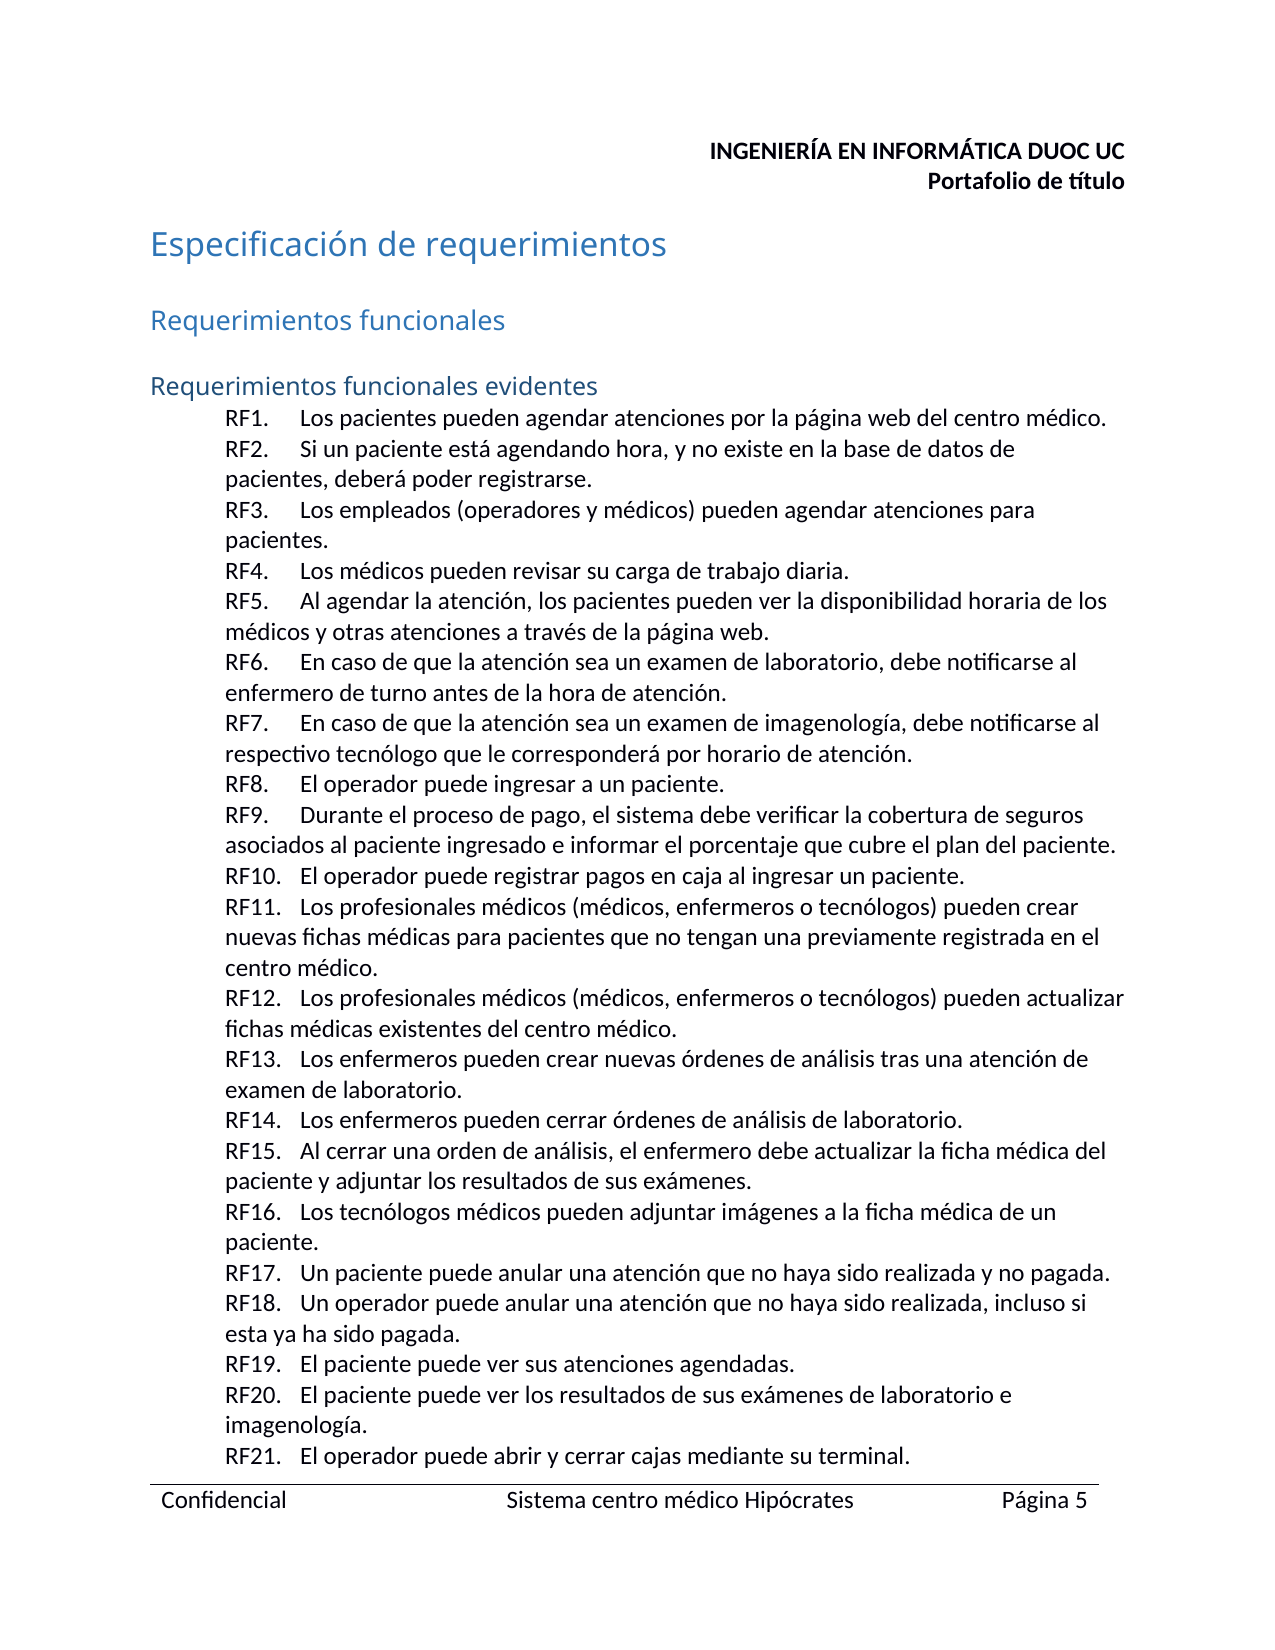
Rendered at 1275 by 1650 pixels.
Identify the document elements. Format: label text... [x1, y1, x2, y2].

list Al agendar la atención, los pacientes pueden ver la disponibilidad horaria de los médicos y otras atenciones a través de la página web. [225, 586, 1125, 647]
list El paciente puede ver los resultados de sus exámenes de laboratorio e imagenología. [225, 1379, 1125, 1440]
list El operador puede abrir y cerrar cajas mediante su terminal. [225, 1440, 1125, 1471]
list En caso de que la atención sea un examen de imagenología, debe notificarse al respectivo tecnólogo que le corresponderá por horario de atención. [225, 708, 1125, 769]
list Un paciente puede anular una atención que no haya sido realizada y no pagada. [225, 1257, 1125, 1287]
list Los pacientes pueden agendar atenciones por la página web del centro médico. [225, 402, 1125, 433]
list Los profesionales médicos (médicos, enfermeros o tecnólogos) pueden crear nuevas fichas médicas para pacientes que no tengan una previamente registrada en el centro médico. [225, 891, 1125, 982]
list Si un paciente está agendando hora, y no existe en la base de datos de pacientes, deberá poder registrarse. [225, 433, 1125, 494]
list Los profesionales médicos (médicos, enfermeros o tecnólogos) pueden actualizar fichas médicas existentes del centro médico. [225, 982, 1125, 1043]
list El paciente puede ver sus atenciones agendadas. [225, 1348, 1125, 1379]
list Los tecnólogos médicos pueden adjuntar imágenes a la ficha médica de un paciente. [225, 1196, 1125, 1257]
list Los empleados (operadores y médicos) pueden agendar atenciones para pacientes. [225, 494, 1125, 555]
list Durante el proceso de pago, el sistema debe verificar la cobertura de seguros asociados al paciente ingresado e informar el porcentaje que cubre el plan del paciente. [225, 799, 1125, 860]
list Un operador puede anular una atención que no haya sido realizada, incluso si esta ya ha sido pagada. [225, 1287, 1125, 1348]
list En caso de que la atención sea un examen de laboratorio, debe notificarse al enfermero de turno antes de la hora de atención. [225, 647, 1125, 708]
list Los médicos pueden revisar su carga de trabajo diaria. [225, 555, 1125, 586]
subtitle Requerimientos funcionales [150, 301, 1125, 338]
subtitle Requerimientos funcionales evidentes [150, 368, 1125, 402]
list El operador puede registrar pagos en caja al ingresar un paciente. [225, 860, 1125, 891]
list Al cerrar una orden de análisis, el enfermero debe actualizar la ficha médica del paciente y adjuntar los resultados de sus exámenes. [225, 1135, 1125, 1196]
list Los enfermeros pueden crear nuevas órdenes de análisis tras una atención de examen de laboratorio. [225, 1043, 1125, 1104]
subtitle Especificación de requerimientos [150, 221, 1125, 266]
list El operador puede ingresar a un paciente. [225, 769, 1125, 799]
list Los enfermeros pueden cerrar órdenes de análisis de laboratorio. [225, 1104, 1125, 1135]
